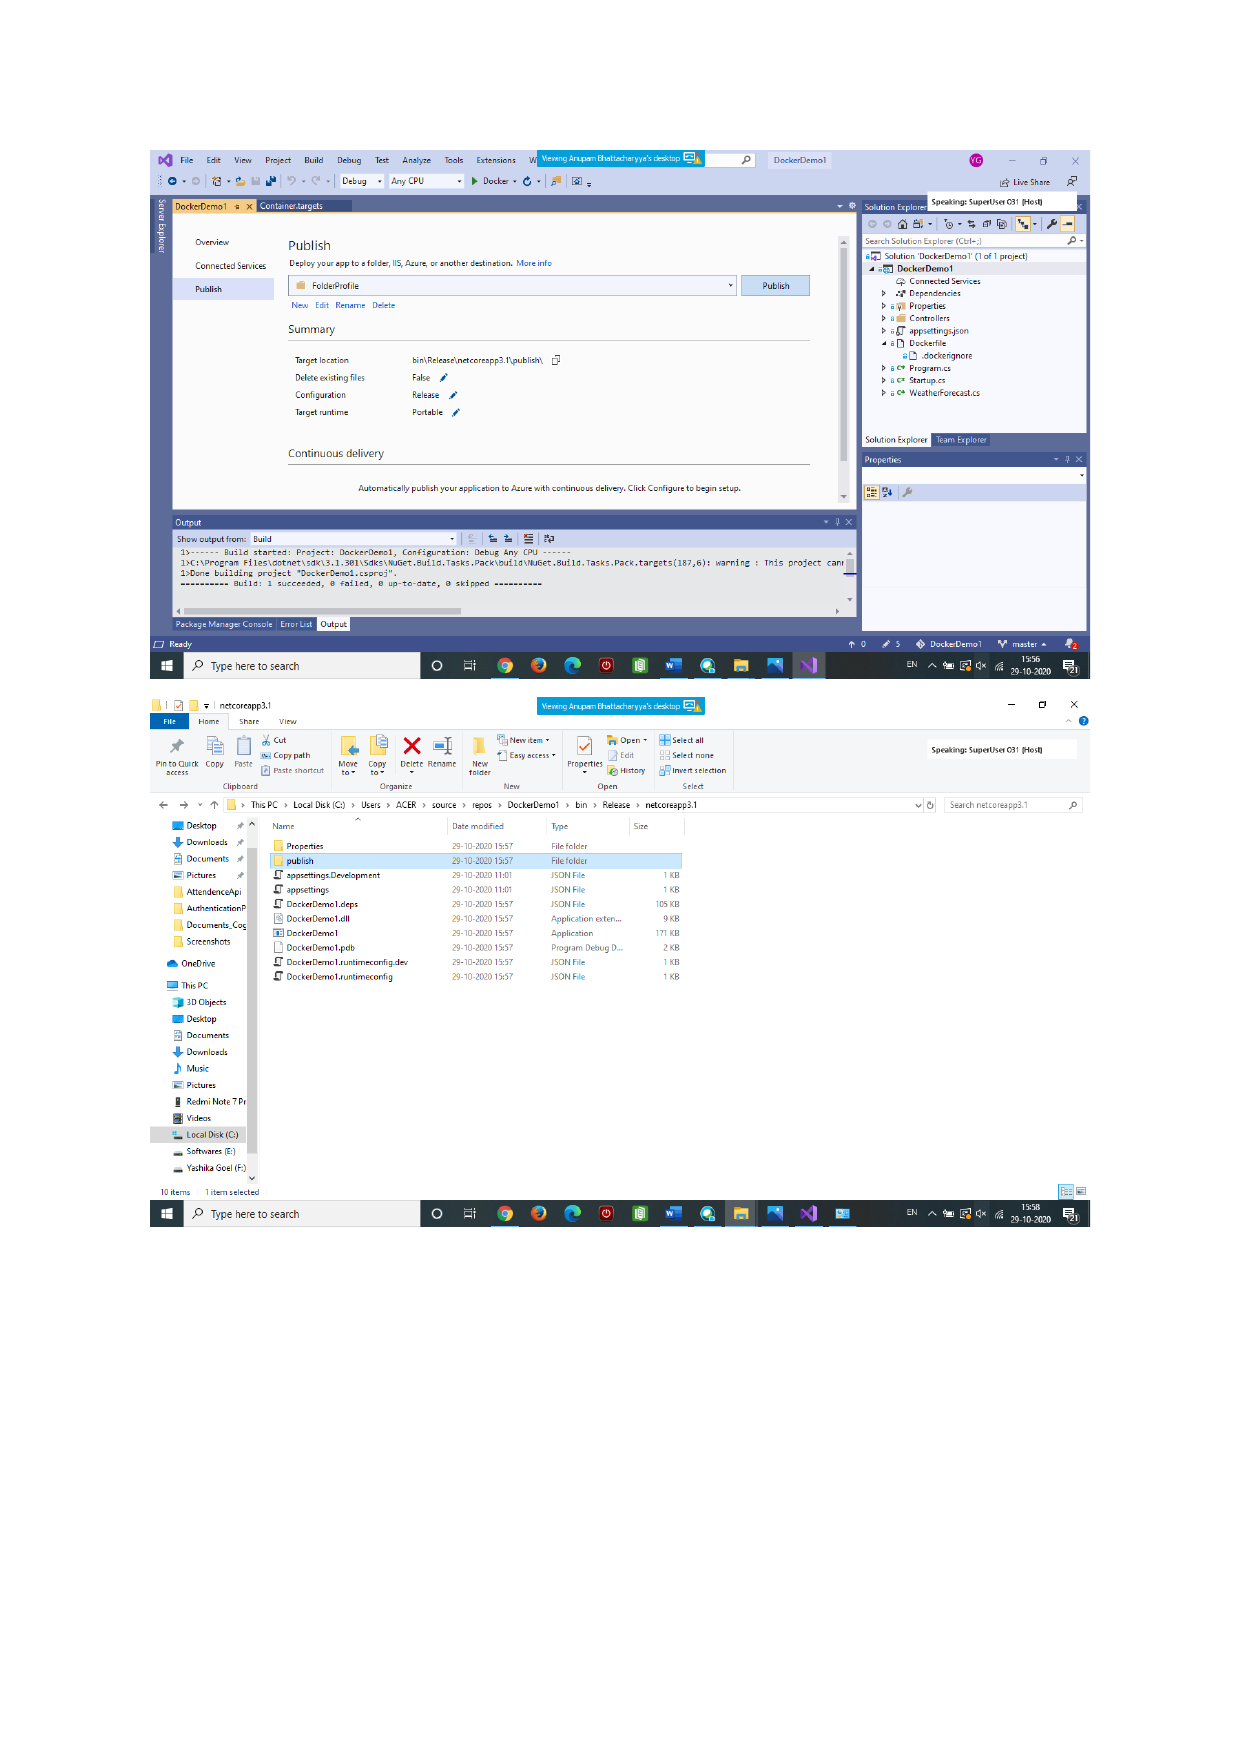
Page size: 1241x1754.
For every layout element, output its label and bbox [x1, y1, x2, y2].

picture [150, 697, 1091, 1227]
picture [150, 150, 1091, 679]
